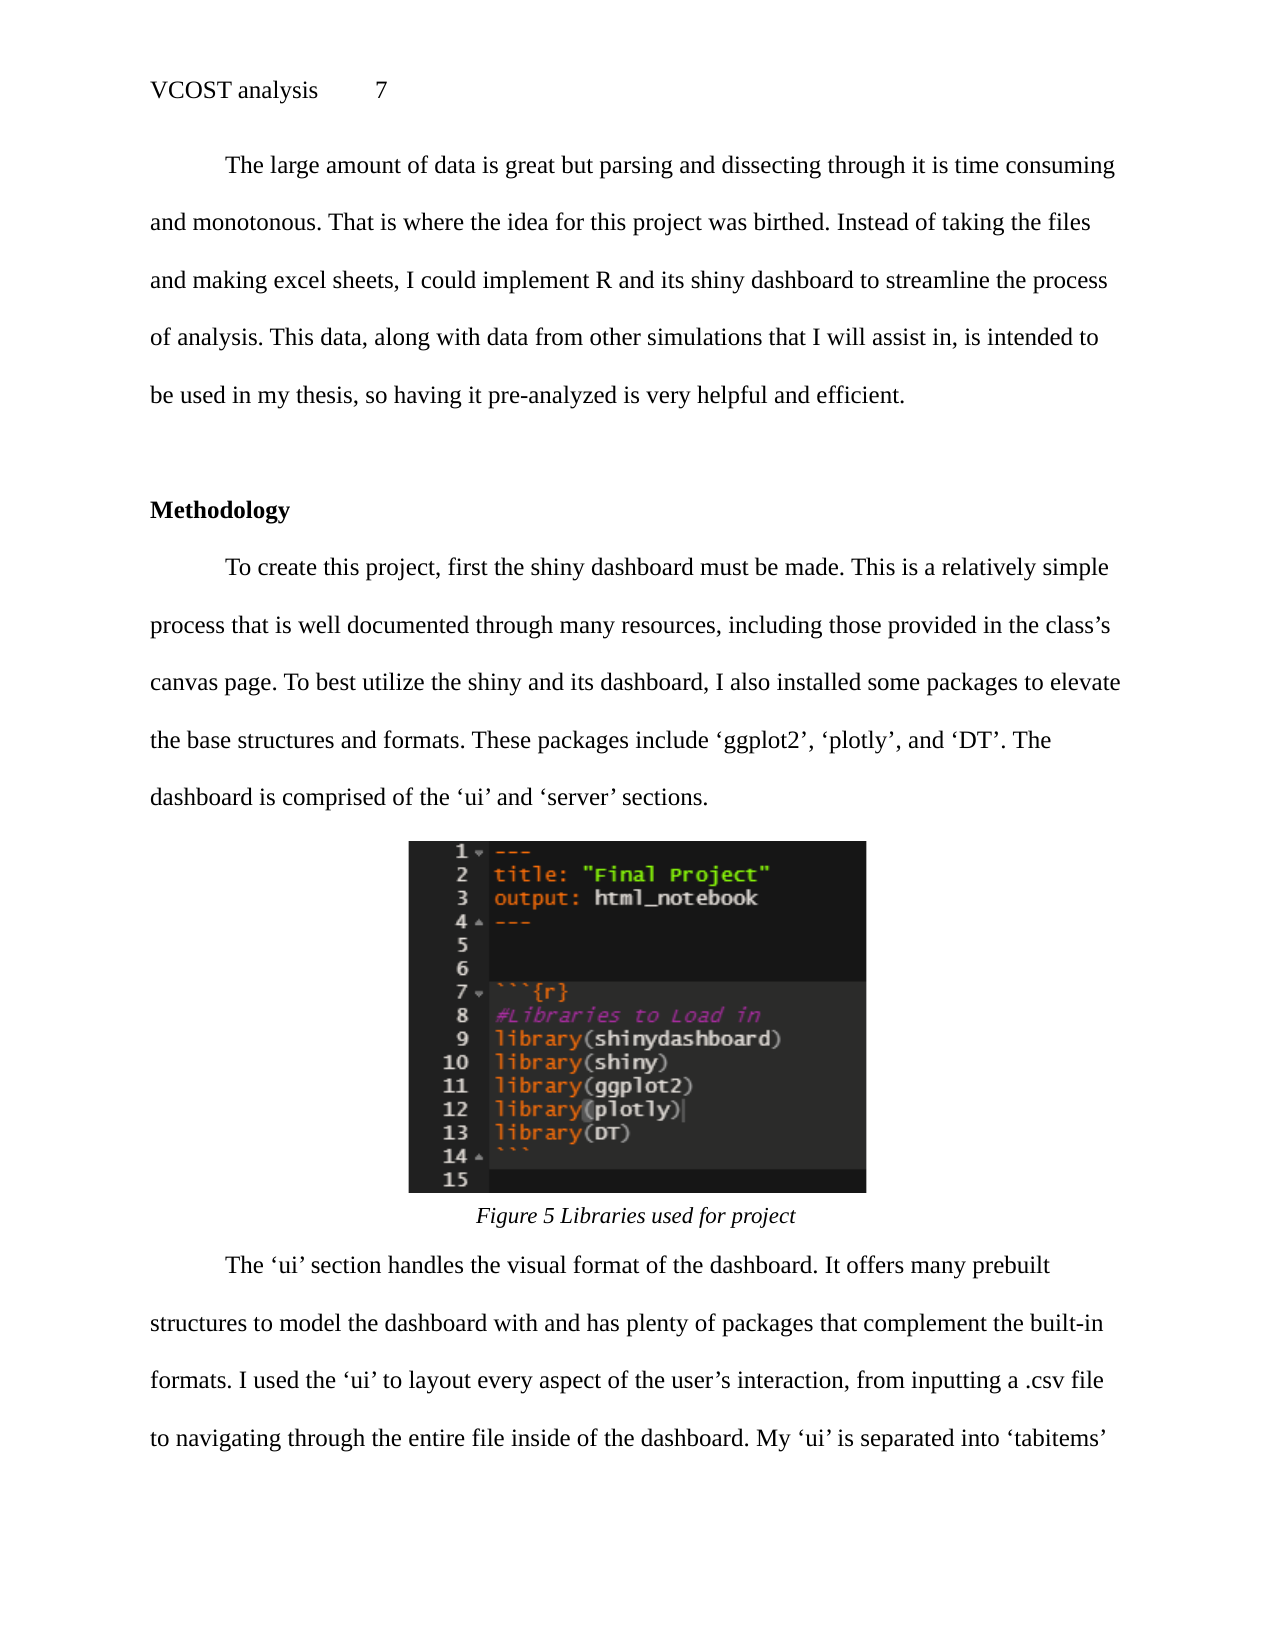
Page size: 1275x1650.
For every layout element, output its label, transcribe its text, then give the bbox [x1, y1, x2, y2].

text To create this project, first the shiny dashboard must be made. This is a relatively simple process that is well documented through many resources, including those provided in the class’s canvas page. To best utilize the shiny and its dashboard, I also installed some packages to elevate the base structures and formats. These packages include ‘ggplot2’, ‘plotly’, and ‘DT’. The dashboard is comprised of the ‘ui’ and ‘server’ sections. [150, 552, 1125, 811]
text The large amount of data is great but parsing and dissecting through it is time consuming and monotonous. That is where the idea for this project was birthed. Instead of taking the files and making excel sheets, I could implement R and its shiny dashboard to streamline the process of analysis. This data, along with data from other simulations that I will assist in, is intended to be used in my thesis, so having it pre-analyzed is very helpful and efficient. [150, 150, 1125, 409]
picture [408, 841, 867, 1193]
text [150, 840, 1125, 1451]
subtitle Methodology [150, 495, 1125, 524]
